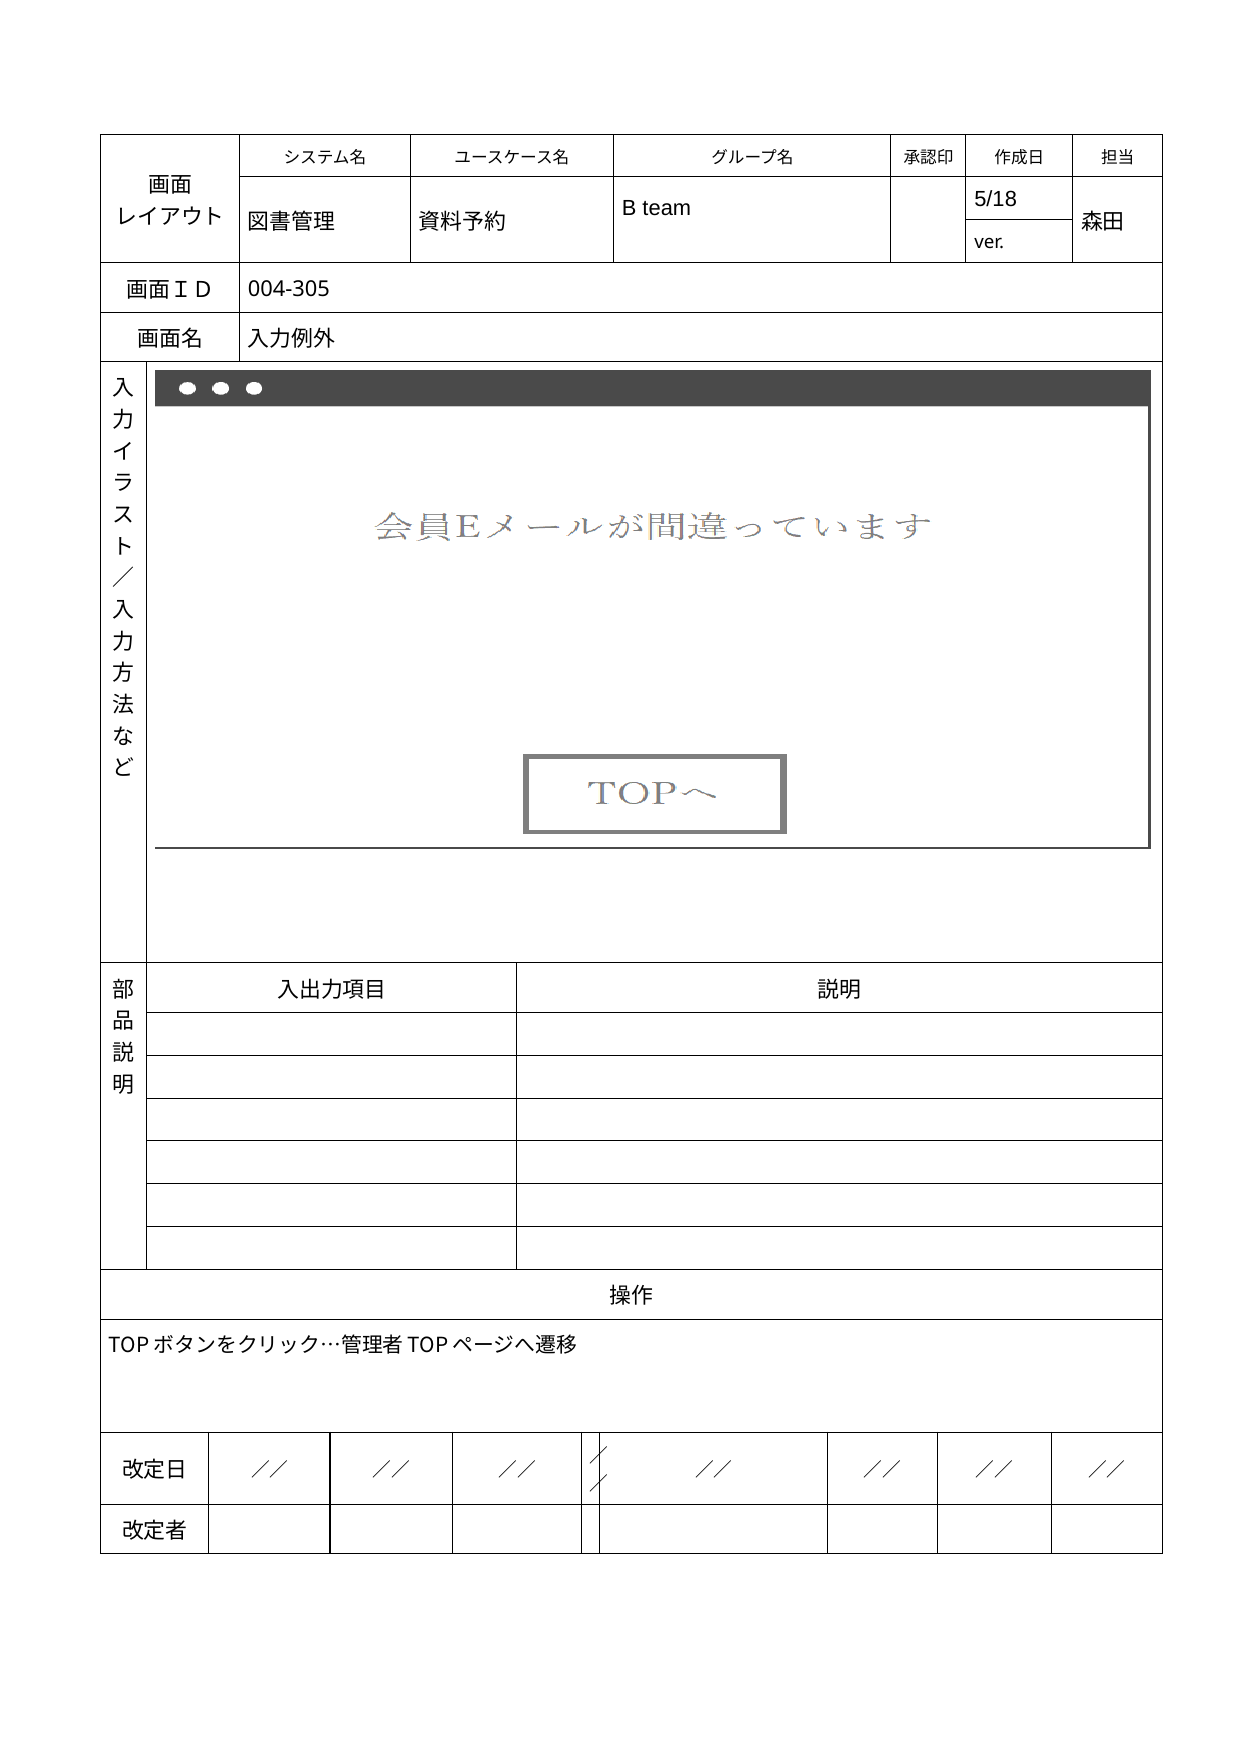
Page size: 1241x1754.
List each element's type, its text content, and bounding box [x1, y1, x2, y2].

table_cell TOPボタンをクリック…管理者TOPページへ遷移 [101, 1320, 1162, 1432]
table_cell [828, 1505, 937, 1553]
table_cell [517, 1184, 1162, 1226]
table_header ユースケース名 [411, 135, 613, 176]
table_cell 入出力項目 [147, 963, 516, 1012]
table_header 承認印 [891, 135, 965, 176]
table_cell 画面ＩＤ [101, 263, 239, 312]
table_cell [517, 1013, 1162, 1054]
table_cell 入力イラスト／入力方法など [101, 362, 146, 962]
table_cell 5/18 [966, 177, 1072, 219]
table_cell 部品説明 [101, 963, 146, 1269]
table_cell [517, 1227, 1162, 1269]
table_cell 入力例外 [240, 313, 1162, 361]
table_cell ／／ [331, 1433, 452, 1504]
table_header 担当 [1073, 135, 1162, 176]
table_header 作成日 [966, 135, 1072, 176]
table_cell B team [614, 177, 890, 262]
table_cell [331, 1505, 452, 1553]
table_cell [147, 1184, 516, 1226]
table_cell [147, 1099, 516, 1140]
table_cell [582, 1505, 599, 1553]
table_cell [517, 1056, 1162, 1097]
table_cell [147, 1013, 516, 1054]
table_cell ／／ [209, 1433, 329, 1504]
table_cell 画面名 [101, 313, 239, 361]
table_cell [209, 1505, 329, 1553]
table_cell ／／ [582, 1433, 599, 1504]
table_cell ／／ [600, 1433, 827, 1504]
table_cell 操作 [101, 1270, 1162, 1318]
table_cell 図書管理 [240, 177, 410, 262]
table_cell [938, 1505, 1051, 1553]
table_cell [453, 1505, 581, 1553]
table_header システム名 [240, 135, 410, 176]
table_cell ／／ [1052, 1433, 1162, 1504]
table_cell 説明 [517, 963, 1162, 1012]
table_cell 森田 [1073, 177, 1162, 262]
table_cell [147, 1056, 516, 1097]
table_cell [1052, 1505, 1162, 1553]
table_cell 資料予約 [411, 177, 613, 262]
table_cell [147, 1227, 516, 1269]
table_cell [517, 1099, 1162, 1140]
table_header 画面 レイアウト [101, 135, 239, 262]
table_cell ver. [966, 220, 1072, 262]
picture [155, 370, 1154, 854]
table_cell ／／ [453, 1433, 581, 1504]
table_cell 改定者 [101, 1505, 208, 1553]
table_cell [517, 1141, 1162, 1183]
table_header グループ名 [614, 135, 890, 176]
table_cell [147, 1141, 516, 1183]
table_cell [600, 1505, 827, 1553]
table_cell [147, 362, 1162, 962]
table_cell 004-305 [240, 263, 1162, 312]
table_cell ／／ [828, 1433, 937, 1504]
table_cell 改定日 [101, 1433, 208, 1504]
table_cell [891, 177, 965, 262]
table_cell ／／ [938, 1433, 1051, 1504]
